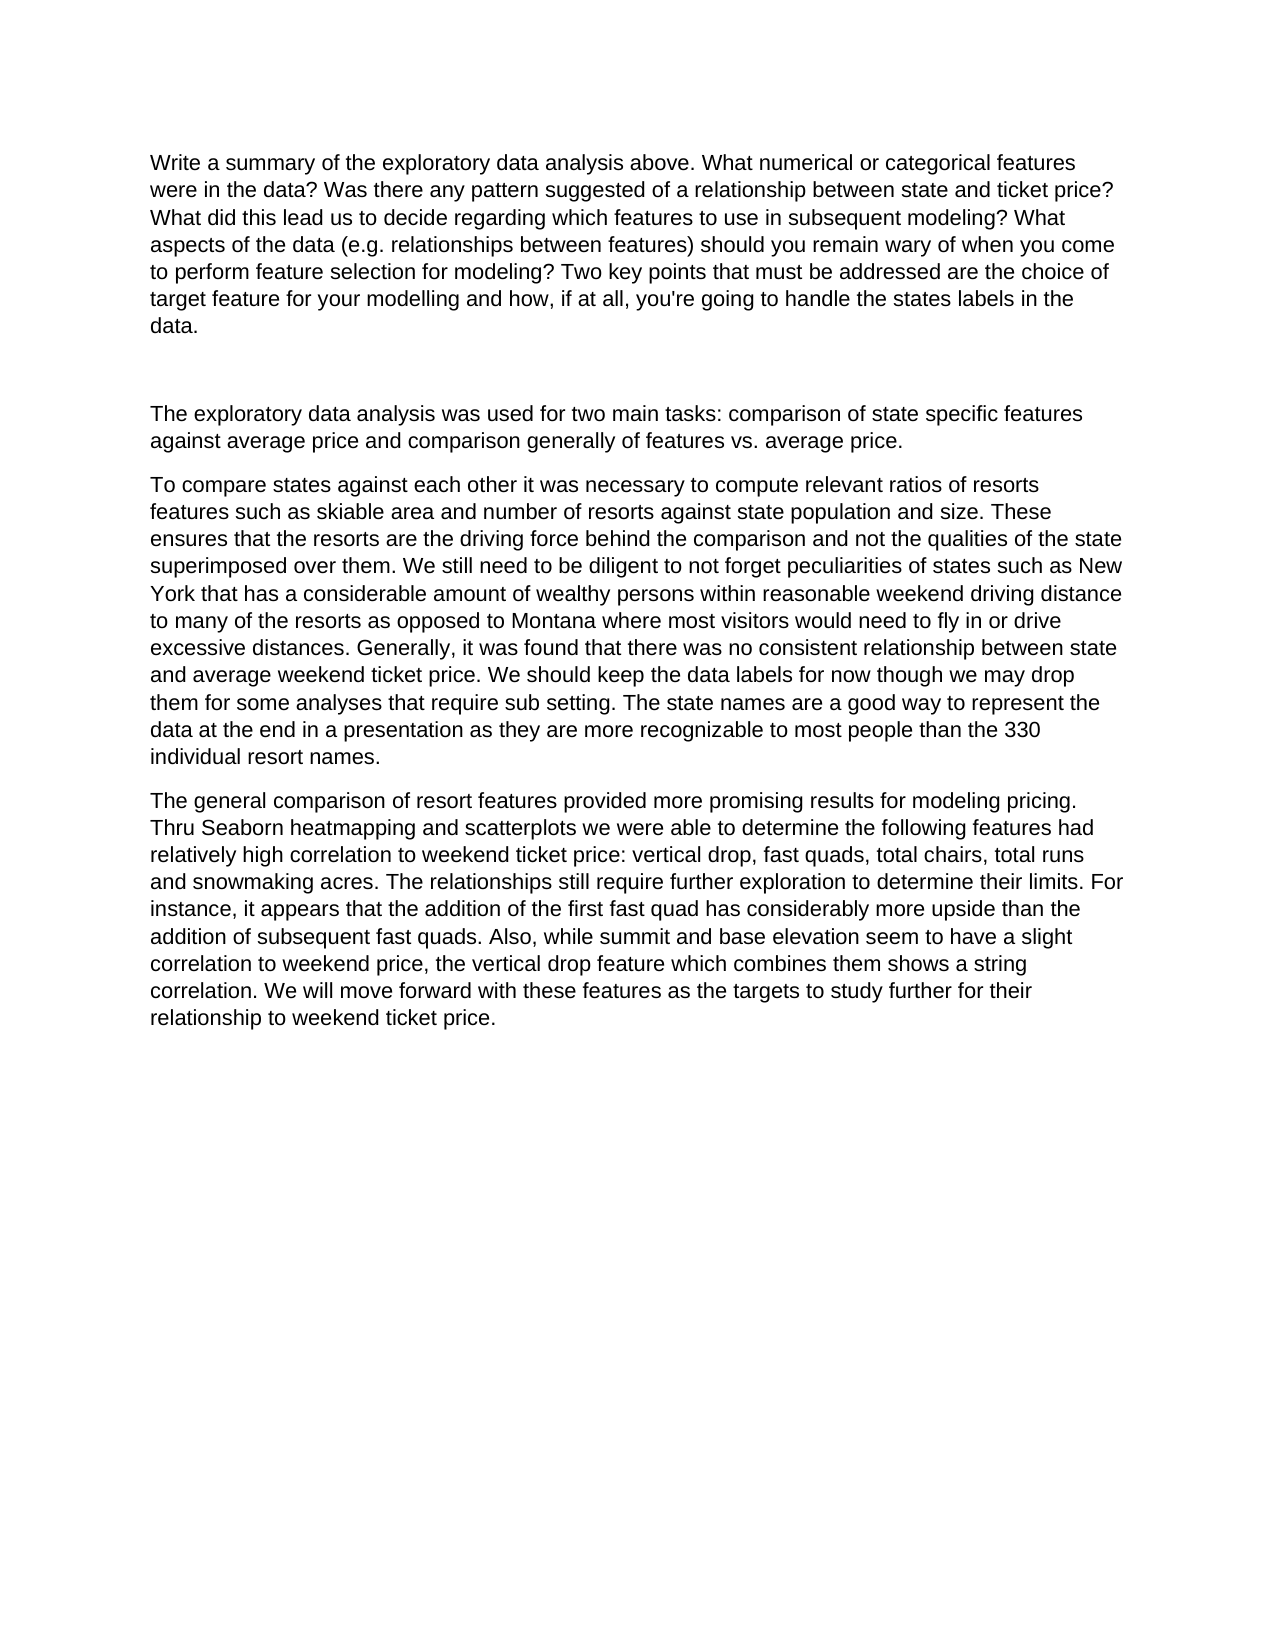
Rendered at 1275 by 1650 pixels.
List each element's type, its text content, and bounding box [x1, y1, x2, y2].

text To compare states against each other it was necessary to compute relevant ratios of resorts features such as skiable area and number of resorts against state population and size. These ensures that the resorts are the driving force behind the comparison and not the qualities of the state superimposed over them. We still need to be diligent to not forget peculiarities of states such as New York that has a considerable amount of wealthy persons within reasonable weekend driving distance to many of the resorts as opposed to Montana where most visitors would need to fly in or drive excessive distances. Generally, it was found that there was no consistent relationship between state and average weekend ticket price. We should keep the data labels for now though we may drop them for some analyses that require sub setting. The state names are a good way to represent the data at the end in a presentation as they are more recognizable to most people than the 330 individual resort names. [150, 472, 1125, 769]
text The general comparison of resort features provided more promising results for modeling pricing. Thru Seaborn heatmapping and scatterplots we were able to determine the following features had relatively high correlation to weekend ticket price: vertical drop, fast quads, total chairs, total runs and snowmaking acres. The relationships still require further exploration to determine their limits. For instance, it appears that the addition of the first fast quad has considerably more upside than the addition of subsequent fast quads. Also, while summit and base elevation seem to have a slight correlation to weekend price, the vertical drop feature which combines them shows a string correlation. We will move forward with these features as the targets to study further for their relationship to weekend ticket price. [150, 788, 1125, 1030]
text The exploratory data analysis was used for two main tasks: comparison of state specific features against average price and comparison generally of features vs. average price. [150, 401, 1125, 453]
text Write a summary of the exploratory data analysis above. What numerical or categorical features were in the data? Was there any pattern suggested of a relationship between state and ticket price? What did this lead us to decide regarding which features to use in subsequent modeling? What aspects of the data (e.g. relationships between features) should you remain wary of when you come to perform feature selection for modeling? Two key points that must be addressed are the choice of target feature for your modelling and how, if at all, you're going to handle the states labels in the data. [150, 150, 1125, 338]
